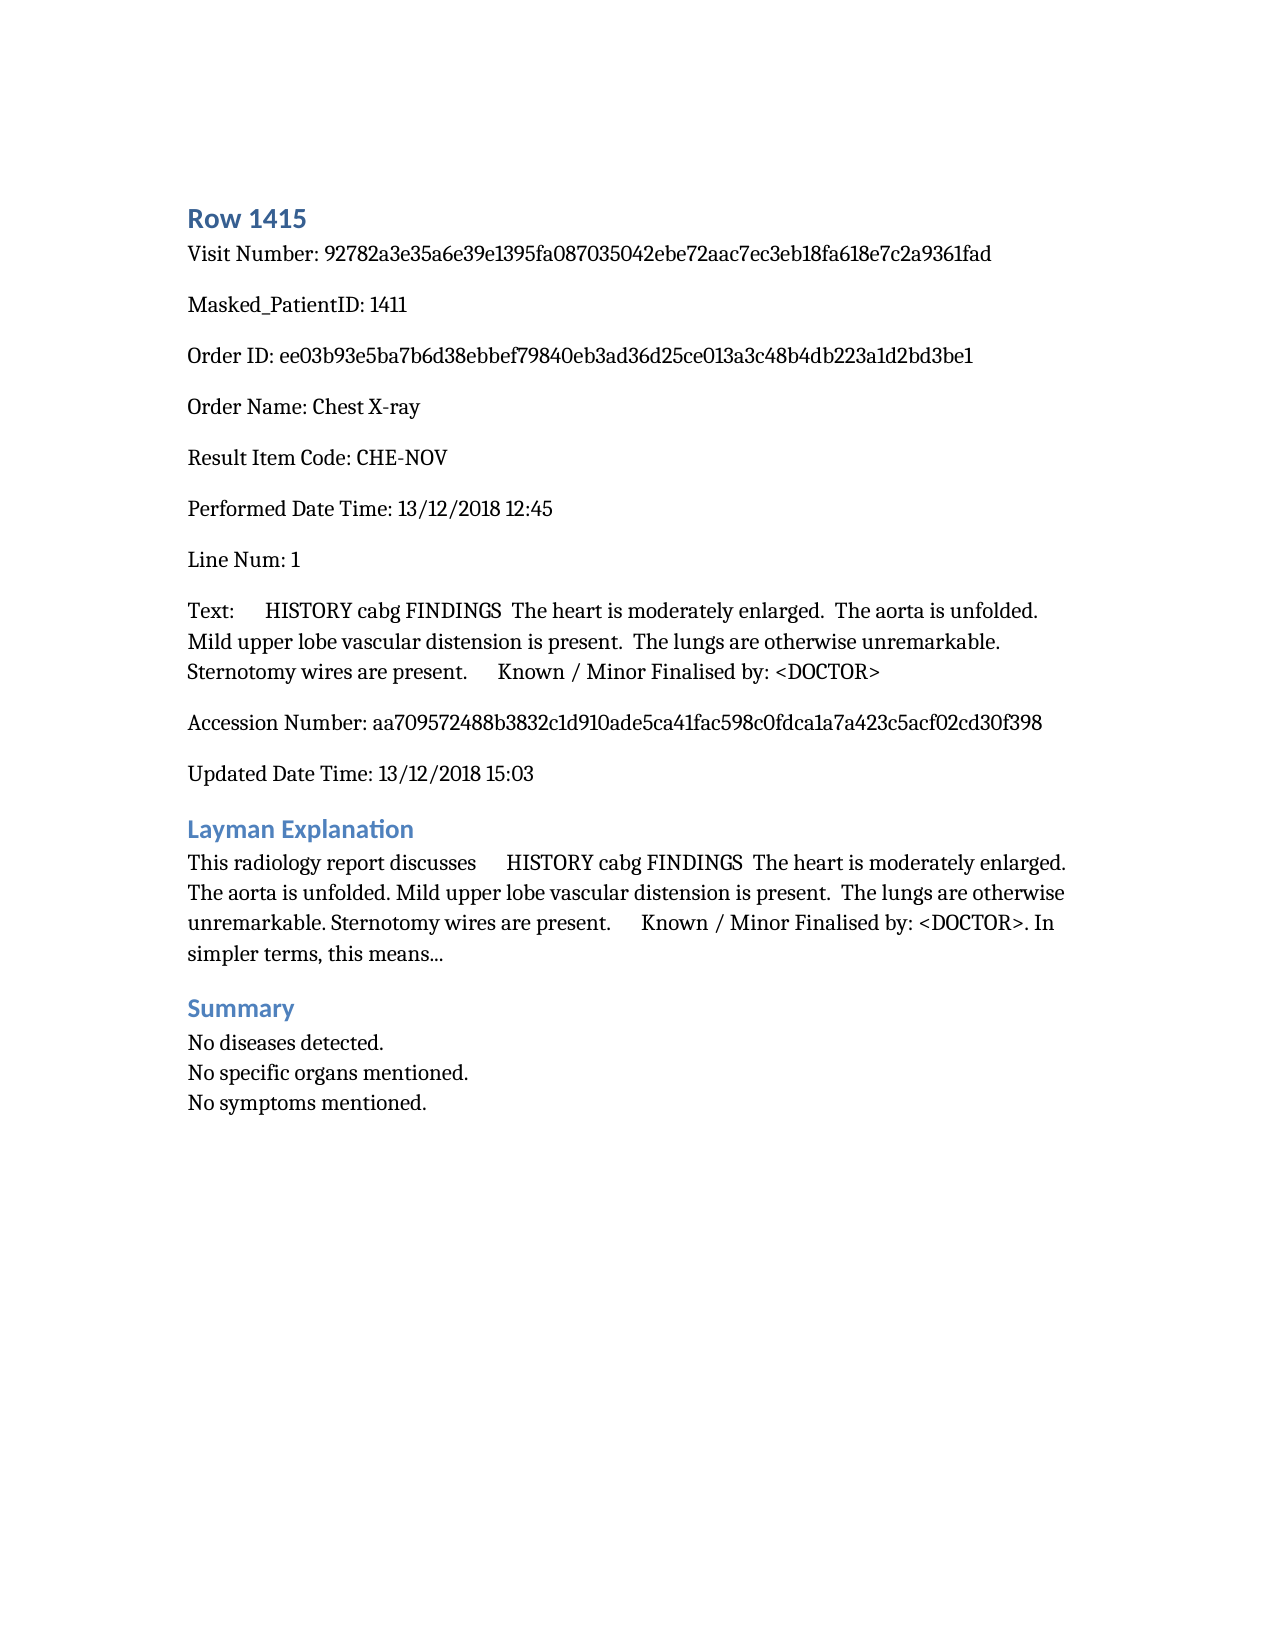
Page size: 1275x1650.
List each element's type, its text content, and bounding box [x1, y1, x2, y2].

text This radiology report discusses HISTORY cabg FINDINGS The heart is moderately enlarged. The aorta is unfolded. Mild upper lobe vascular distension is present. The lungs are otherwise unremarkable. Sternotomy wires are present. Known / Minor Finalised by: <DOCTOR>. In simpler terms, this means... [187, 850, 1087, 967]
subtitle Row 1415 [187, 200, 1087, 236]
text No diseases detected. No specific organs mentioned. No symptoms mentioned. [187, 1029, 1087, 1116]
text Result Item Code: CHE-NOV [187, 445, 1087, 471]
text Order ID: ee03b93e5ba7b6d38ebbef79840eb3ad36d25ce013a3c48b4db223a1d2bd3be1 [187, 343, 1087, 369]
subtitle Summary [187, 991, 1087, 1024]
text Order Name: Chest X-ray [187, 394, 1087, 420]
text Accession Number: aa709572488b3832c1d910ade5ca41fac598c0fdca1a7a423c5acf02cd30f398 [187, 710, 1087, 736]
text Performed Date Time: 13/12/2018 12:45 [187, 496, 1087, 522]
text Visit Number: 92782a3e35a6e39e1395fa087035042ebe72aac7ec3eb18fa618e7c2a9361fad [187, 241, 1087, 267]
subtitle Layman Explanation [187, 812, 1087, 845]
text Text: HISTORY cabg FINDINGS The heart is moderately enlarged. The aorta is unfolded. Mild upper lobe vascular distension is present. The lungs are otherwise unremarkable. Sternotomy wires are present. Known / Minor Finalised by: <DOCTOR> [187, 598, 1087, 685]
text Updated Date Time: 13/12/2018 15:03 [187, 761, 1087, 787]
text Line Num: 1 [187, 547, 1087, 573]
text Masked_PatientID: 1411 [187, 292, 1087, 318]
